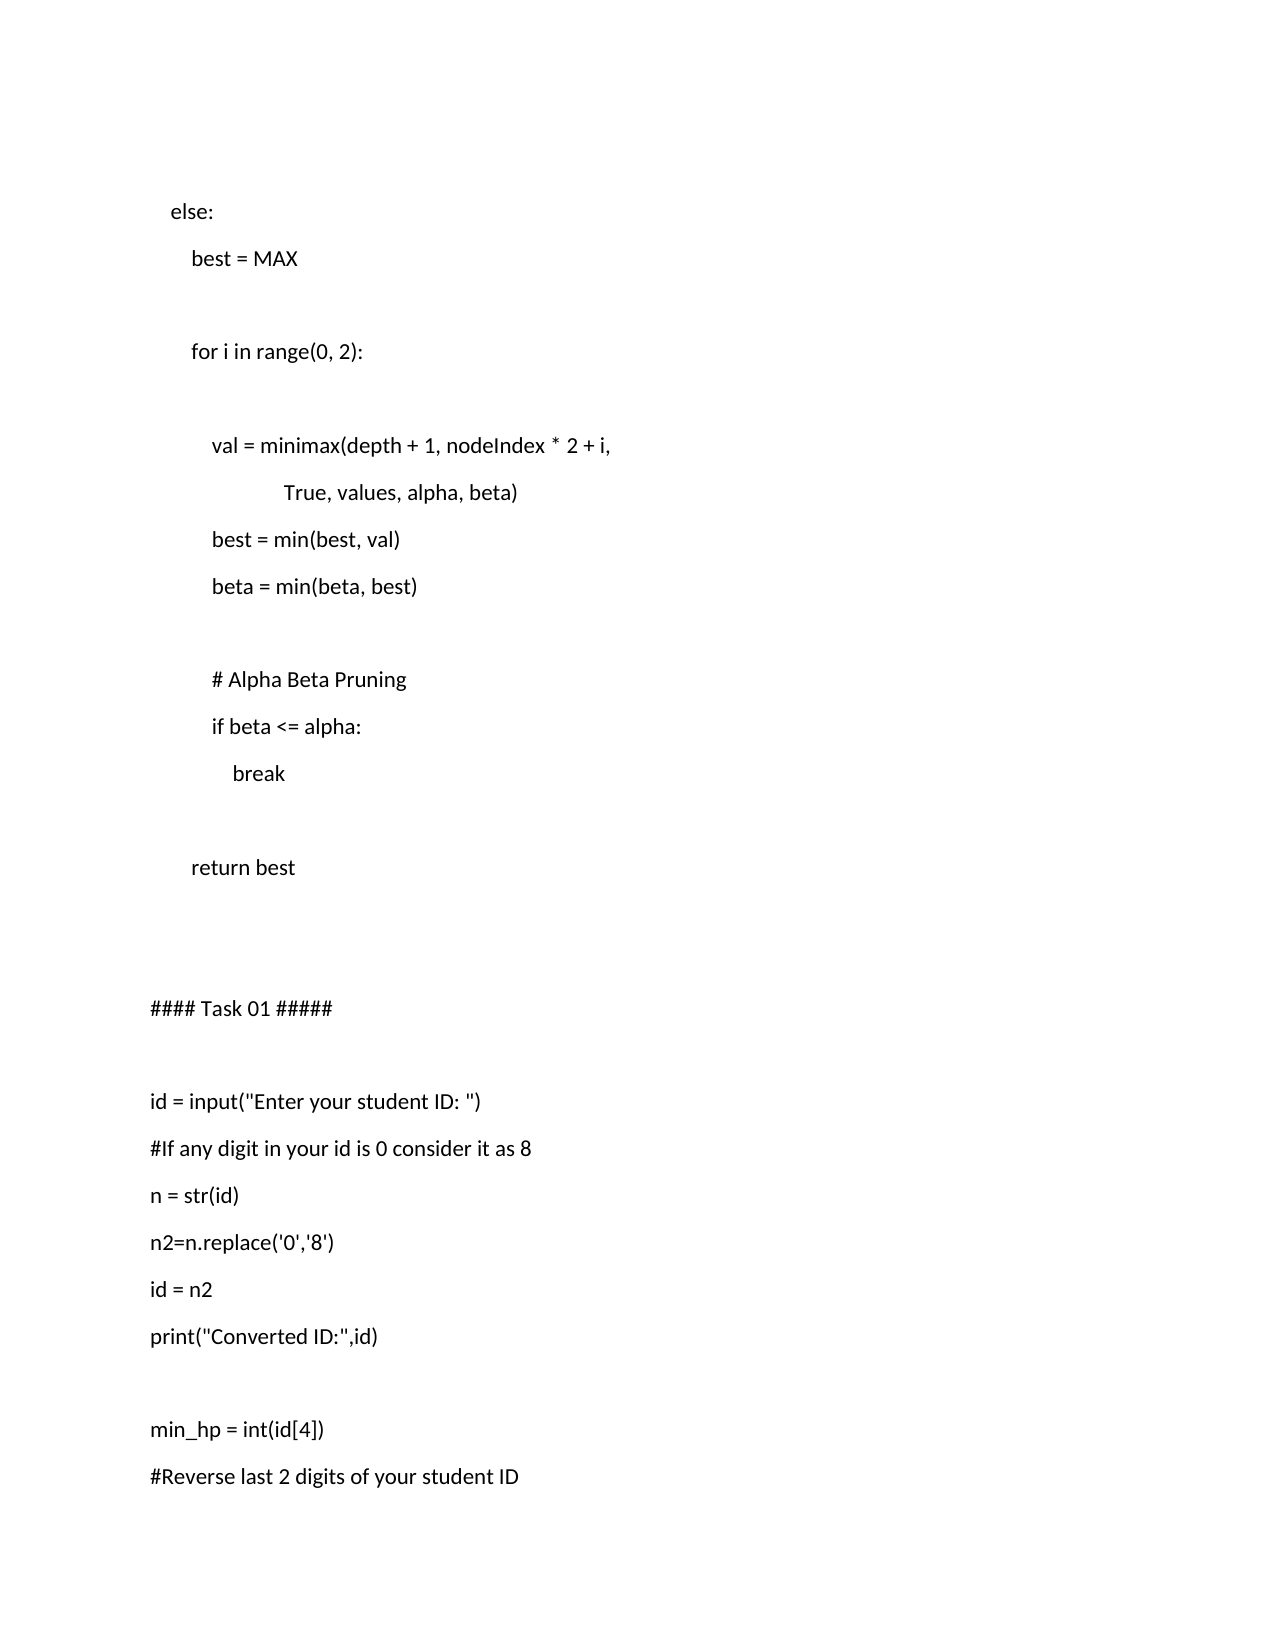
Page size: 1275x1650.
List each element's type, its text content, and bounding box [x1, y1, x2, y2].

text #### Task 01 ##### [150, 994, 1125, 1022]
text n2=n.replace('0','8') [150, 1228, 1125, 1256]
text best = MAX [150, 244, 1125, 272]
text val = minimax(depth + 1, nodeIndex * 2 + i, [150, 431, 1125, 459]
text return best [150, 853, 1125, 881]
text beta = min(beta, best) [150, 572, 1125, 600]
text True, values, alpha, beta) [150, 478, 1125, 506]
text for i in range(0, 2): [150, 337, 1125, 366]
text #Reverse last 2 digits of your student ID [150, 1462, 1125, 1491]
text #If any digit in your id is 0 consider it as 8 [150, 1134, 1125, 1162]
text id = n2 [150, 1275, 1125, 1303]
text break [150, 759, 1125, 787]
text id = input("Enter your student ID: ") [150, 1087, 1125, 1116]
text print("Converted ID:",id) [150, 1322, 1125, 1350]
text if beta <= alpha: [150, 712, 1125, 741]
text else: [150, 197, 1125, 225]
text n = str(id) [150, 1181, 1125, 1209]
text min_hp = int(id[4]) [150, 1416, 1125, 1444]
text best = min(best, val) [150, 525, 1125, 553]
text # Alpha Beta Pruning [150, 666, 1125, 694]
